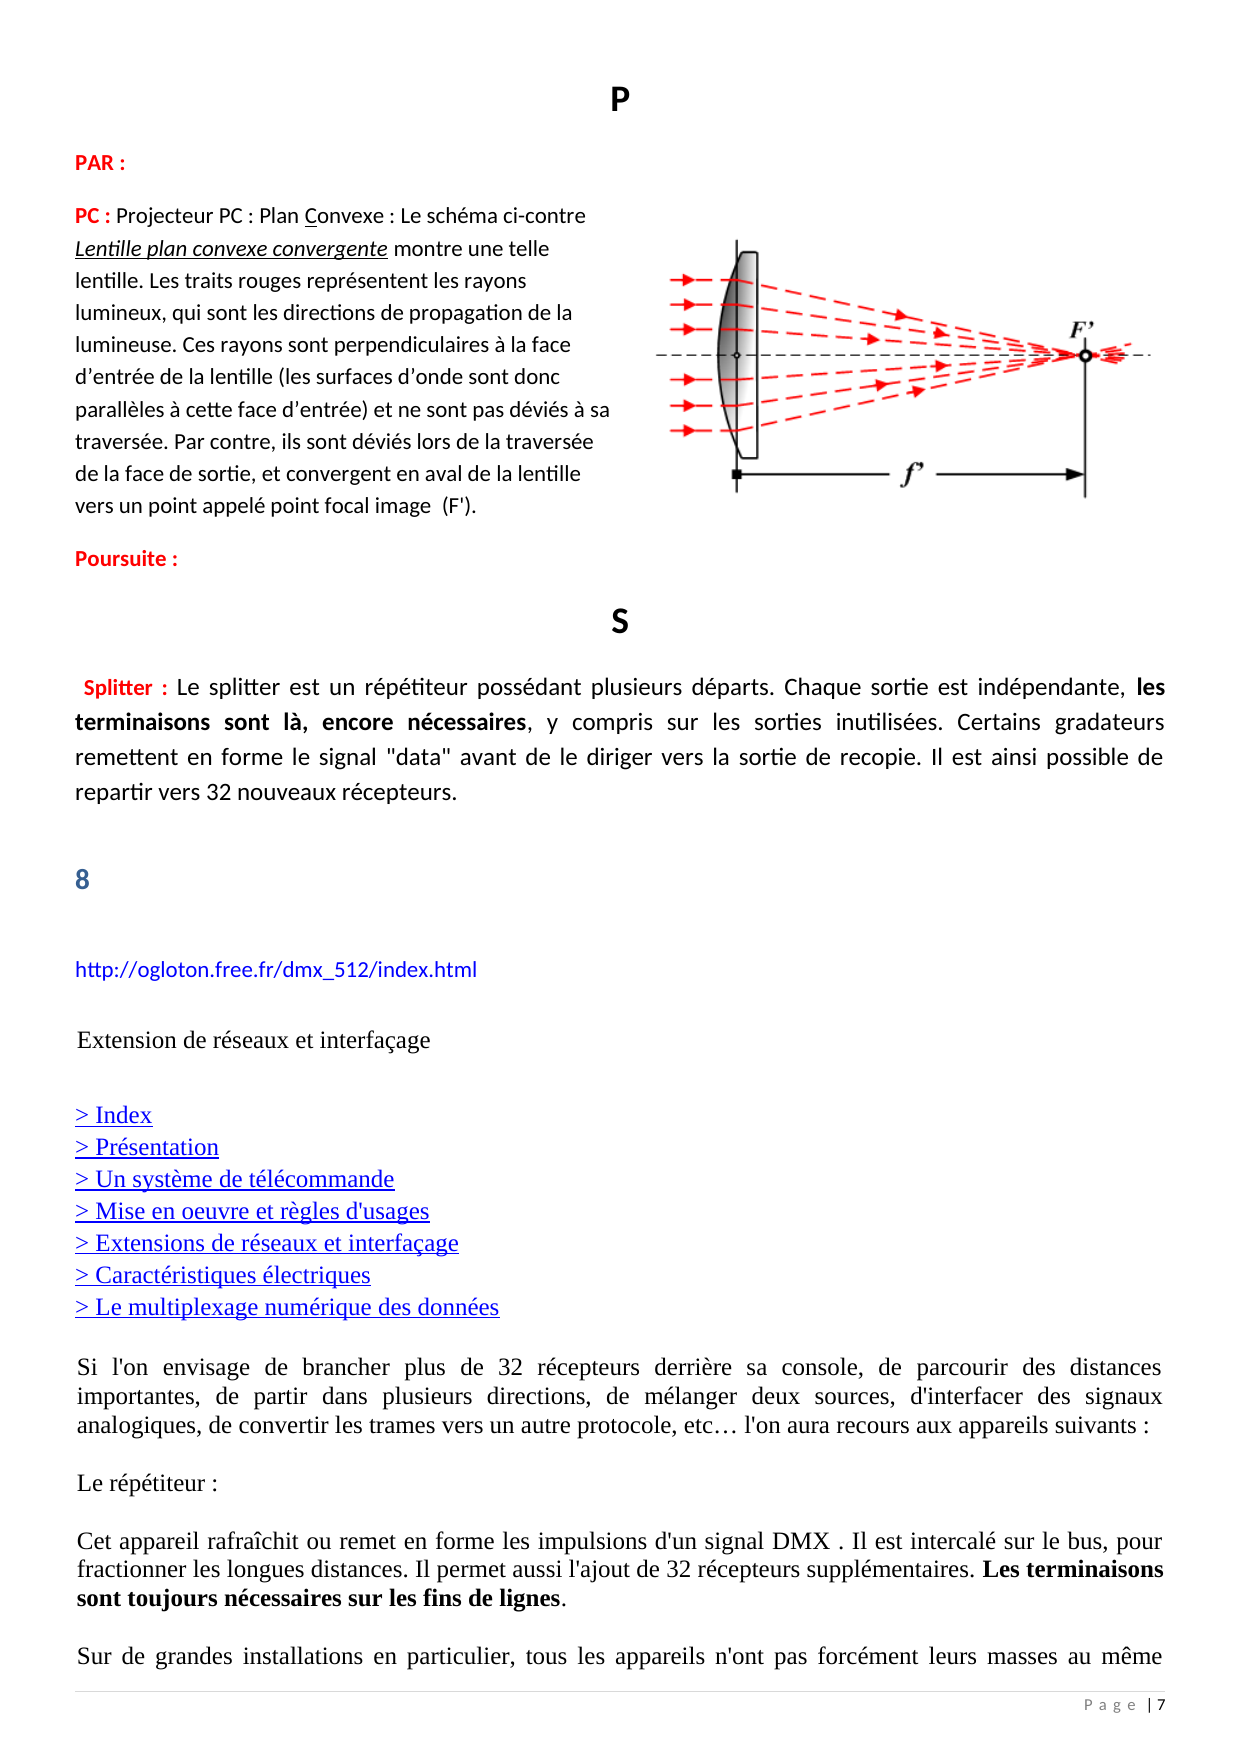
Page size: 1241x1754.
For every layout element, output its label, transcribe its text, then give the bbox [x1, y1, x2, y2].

text Poursuite : [75, 544, 1165, 572]
text S [75, 597, 1165, 643]
table_cell > Présentation [74, 1131, 1054, 1163]
table_header Extension de réseaux et interfaçage [75, 1008, 1165, 1070]
table_header > Index [74, 1099, 1054, 1131]
text http://ogloton.free.fr/dmx_512/index.html [75, 955, 1165, 983]
table_cell > Extensions de réseaux et interfaçage [74, 1227, 1054, 1258]
text Splitter : Le splitter est un répétiteur possédant plusieurs départs. Chaque sortie est indépendante, les terminaisons sont là, encore nécessaires, y compris sur les sorties inutilisées. Certains gradateurs remettent en forme le signal "data" avant de le diriger vers la sortie de recopie. Il est ainsi possible de repartir vers 32 nouveaux récepteurs. [75, 671, 1165, 806]
table_cell > Un système de télécommande [74, 1163, 1054, 1195]
text PAR : [75, 148, 1165, 177]
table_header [75, 1351, 1165, 1672]
table_cell > Le multiplexage numérique des données [74, 1290, 1054, 1322]
text P [75, 75, 1165, 121]
table_cell > Mise en oeuvre et règles d'usages [74, 1195, 1054, 1227]
picture [639, 207, 1169, 528]
table_cell > Caractéristiques électriques [74, 1259, 1054, 1290]
